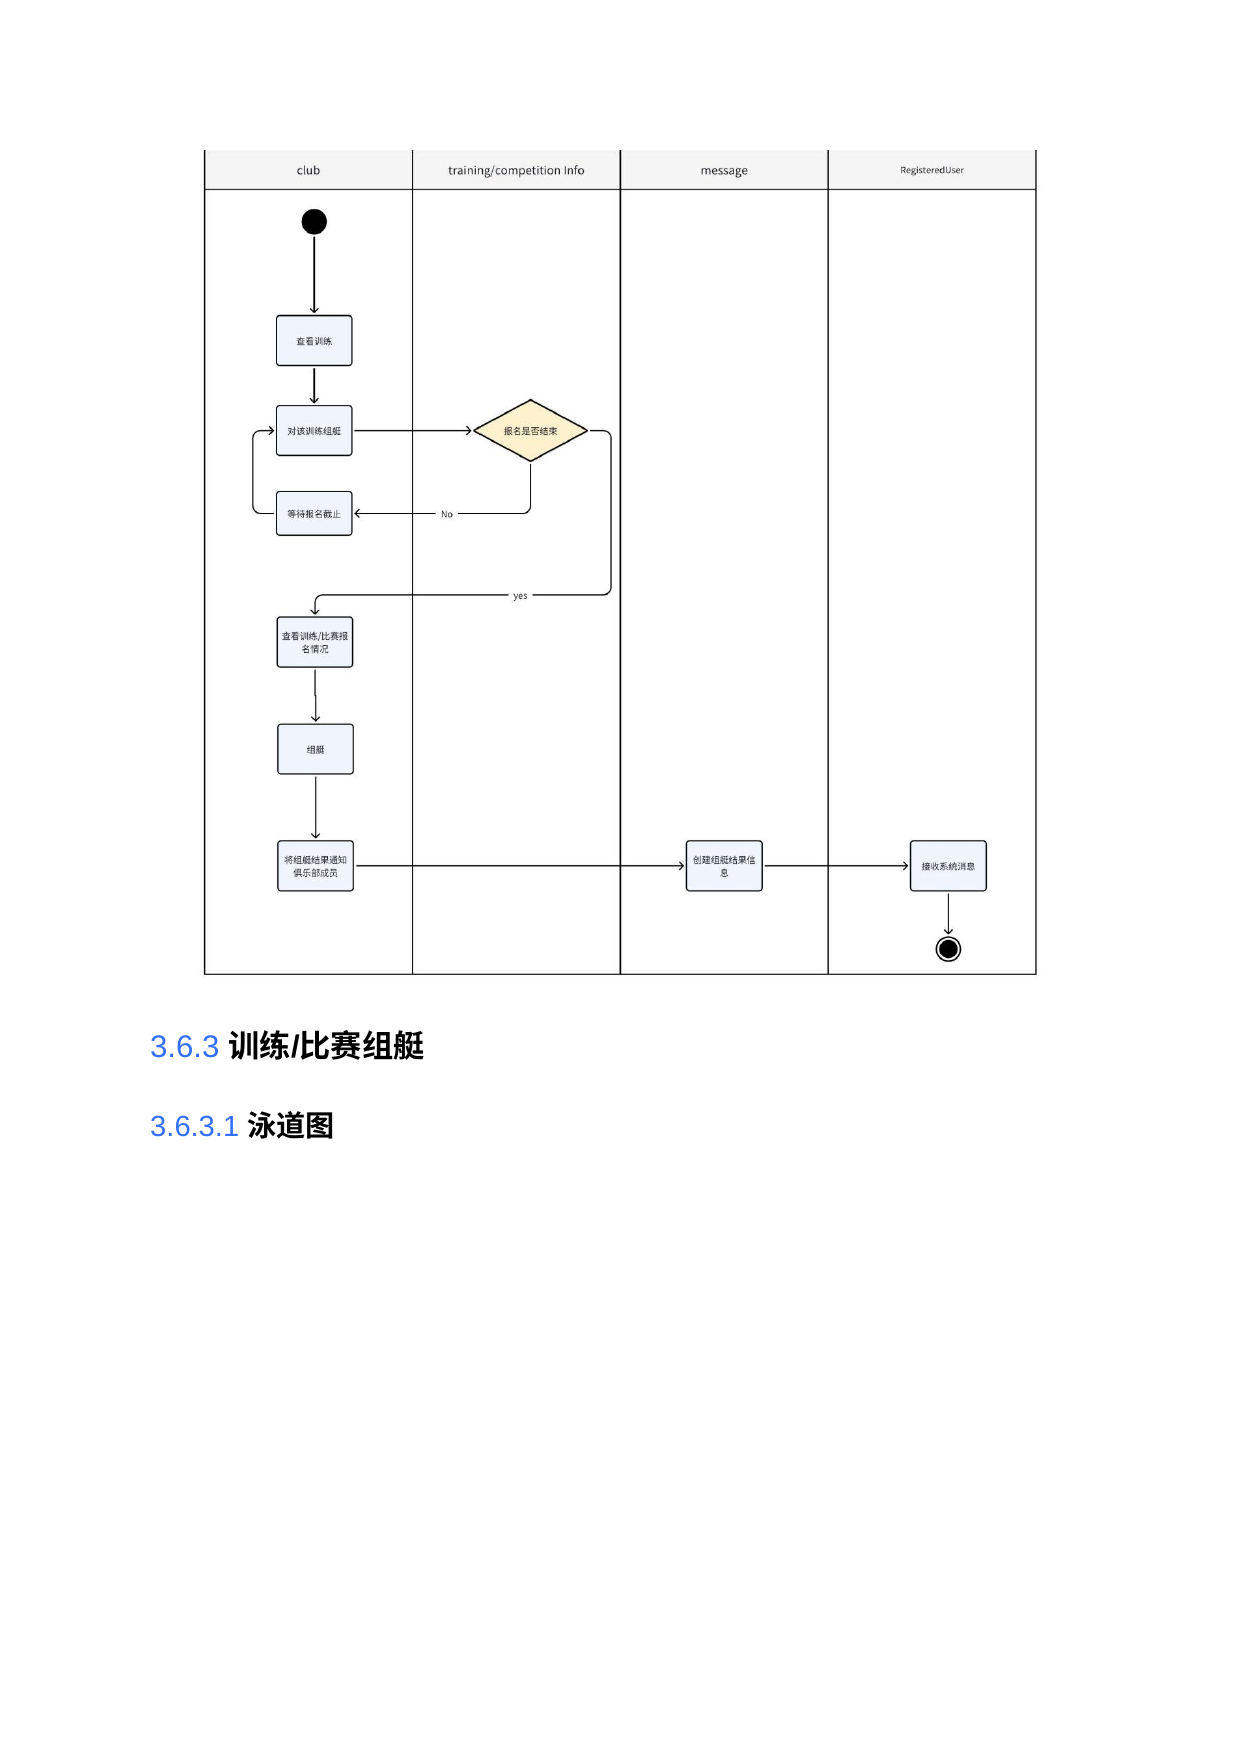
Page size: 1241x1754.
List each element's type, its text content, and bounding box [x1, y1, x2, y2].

text 3.6.3 训练/比赛组艇 [150, 1021, 1090, 1066]
text 3.6.3.1 泳道图 [150, 1102, 1090, 1144]
picture [188, 150, 1052, 985]
